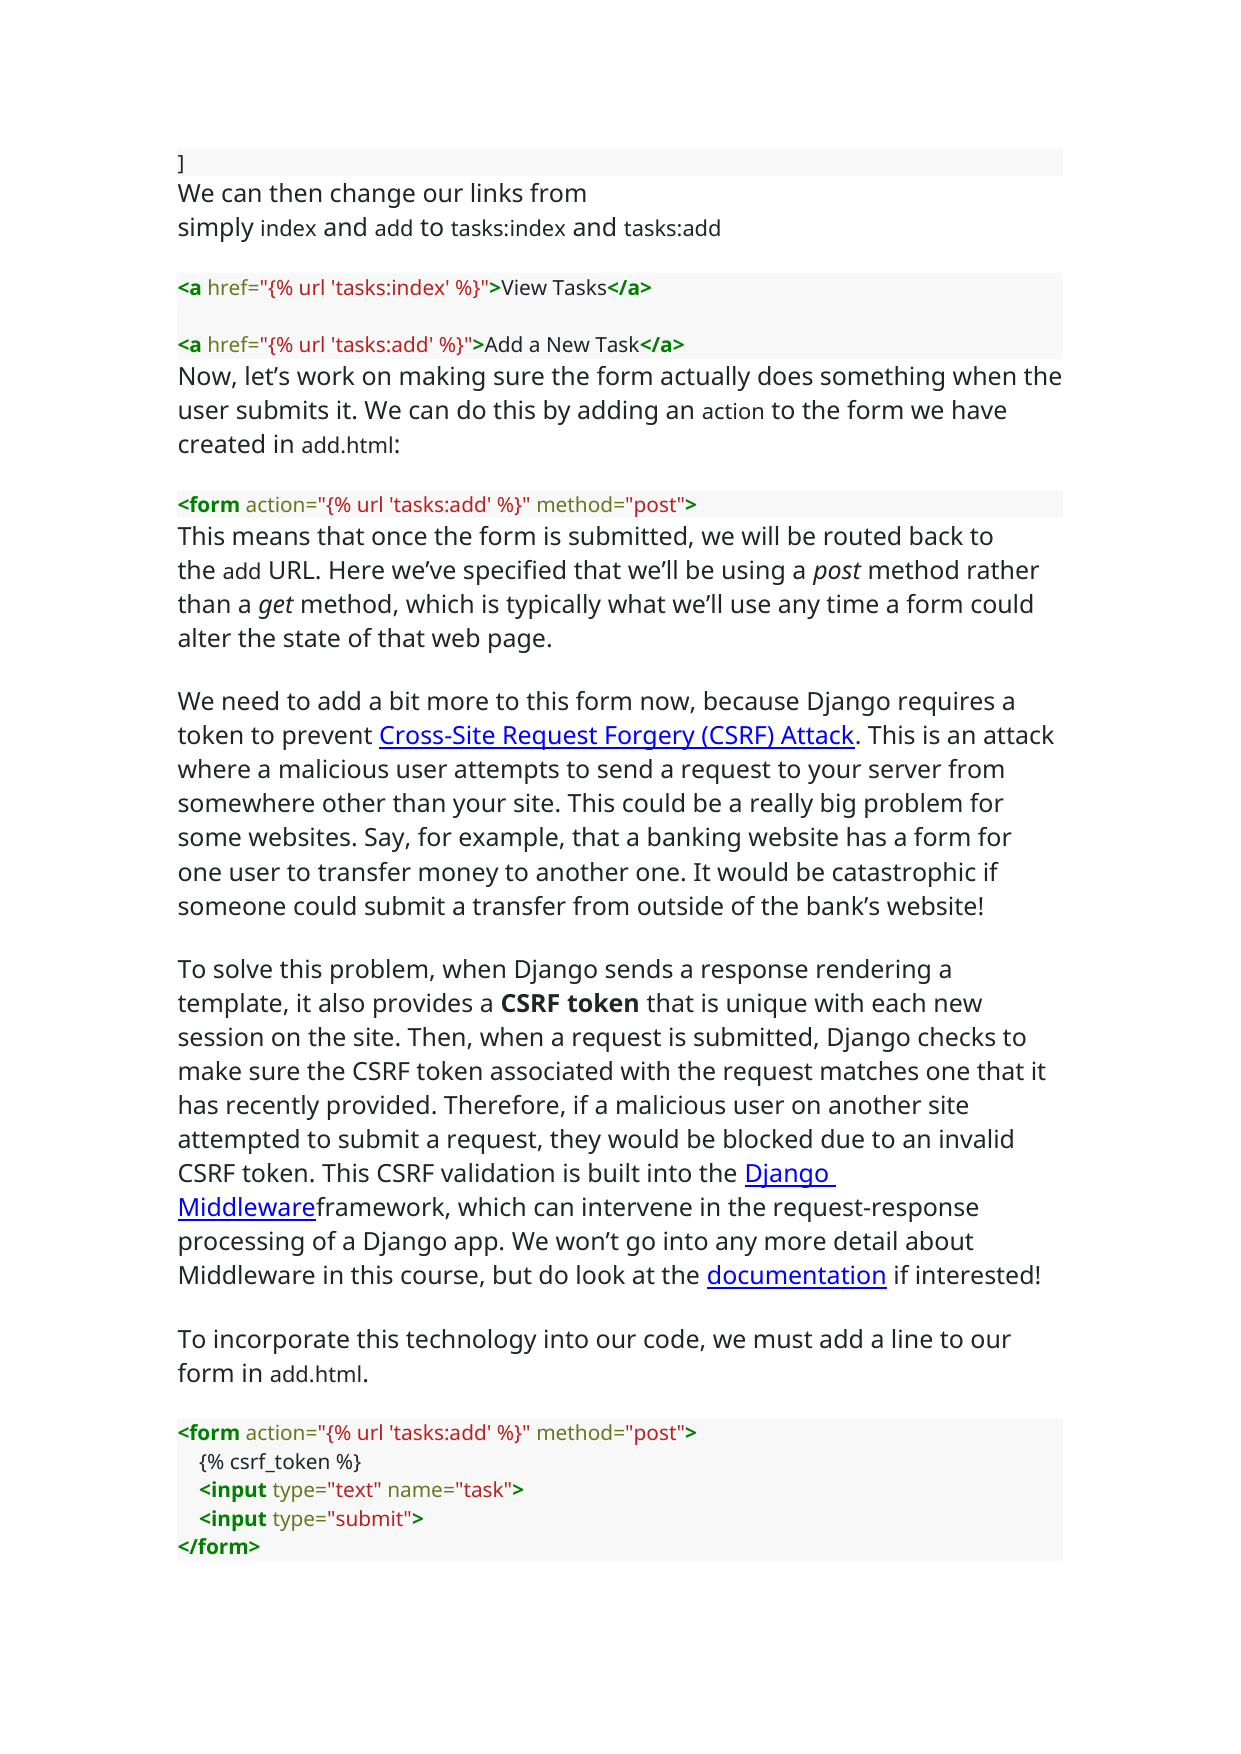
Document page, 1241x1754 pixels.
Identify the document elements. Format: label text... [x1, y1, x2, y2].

text We can then change our links from simply index and add to tasks:index and tasks:add [177, 176, 1063, 244]
text <form action="{% url 'tasks:add' %}" method="post"> [177, 1418, 1063, 1447]
text {% csrf_token %} [177, 1447, 1063, 1475]
text <input type="text" name="task"> [177, 1475, 1063, 1504]
text To incorporate this technology into our code, we must add a line to our form in add.html. [177, 1321, 1063, 1389]
text To solve this problem, when Django sends a response rendering a template, it also provides a CSRF token that is unique with each new session on the site. Then, when a request is submitted, Django checks to make sure the CSRF token associated with the request matches one that it has recently provided. Therefore, if a malicious user on another site attempted to submit a request, they would be blocked due to an invalid CSRF token. This CSRF validation is built into the Django Middlewareframework, which can intervene in the request-response processing of a Django app. We won’t go into any more detail about Middleware in this course, but do look at the documentation if interested! [177, 951, 1063, 1292]
text We need to add a bit more to this form now, because Django requires a token to prevent Cross-Site Request Forgery (CSRF) Attack. This is an attack where a malicious user attempts to send a request to your server from somewhere other than your site. This could be a really big problem for some websites. Say, for example, that a banking website has a form for one user to transfer money to another one. It would be catastrophic if someone could submit a transfer from outside of the bank’s website! [177, 684, 1063, 922]
text <a href="{% url 'tasks:index' %}">View Tasks</a> [177, 273, 1063, 302]
text <input type="submit"> [177, 1504, 1063, 1532]
text ] [177, 148, 1063, 176]
text <a href="{% url 'tasks:add' %}">Add a New Task</a> [177, 330, 1063, 359]
text <form action="{% url 'tasks:add' %}" method="post"> [177, 490, 1063, 518]
text </form> [177, 1532, 1063, 1561]
text Now, let’s work on making sure the form actually does something when the user submits it. We can do this by adding an action to the form we have created in add.html: [177, 359, 1063, 461]
text This means that once the form is submitted, we will be routed back to the add URL. Here we’ve specified that we’ll be using a post method rather than a get method, which is typically what we’ll use any time a form could alter the state of that web page. [177, 518, 1063, 655]
